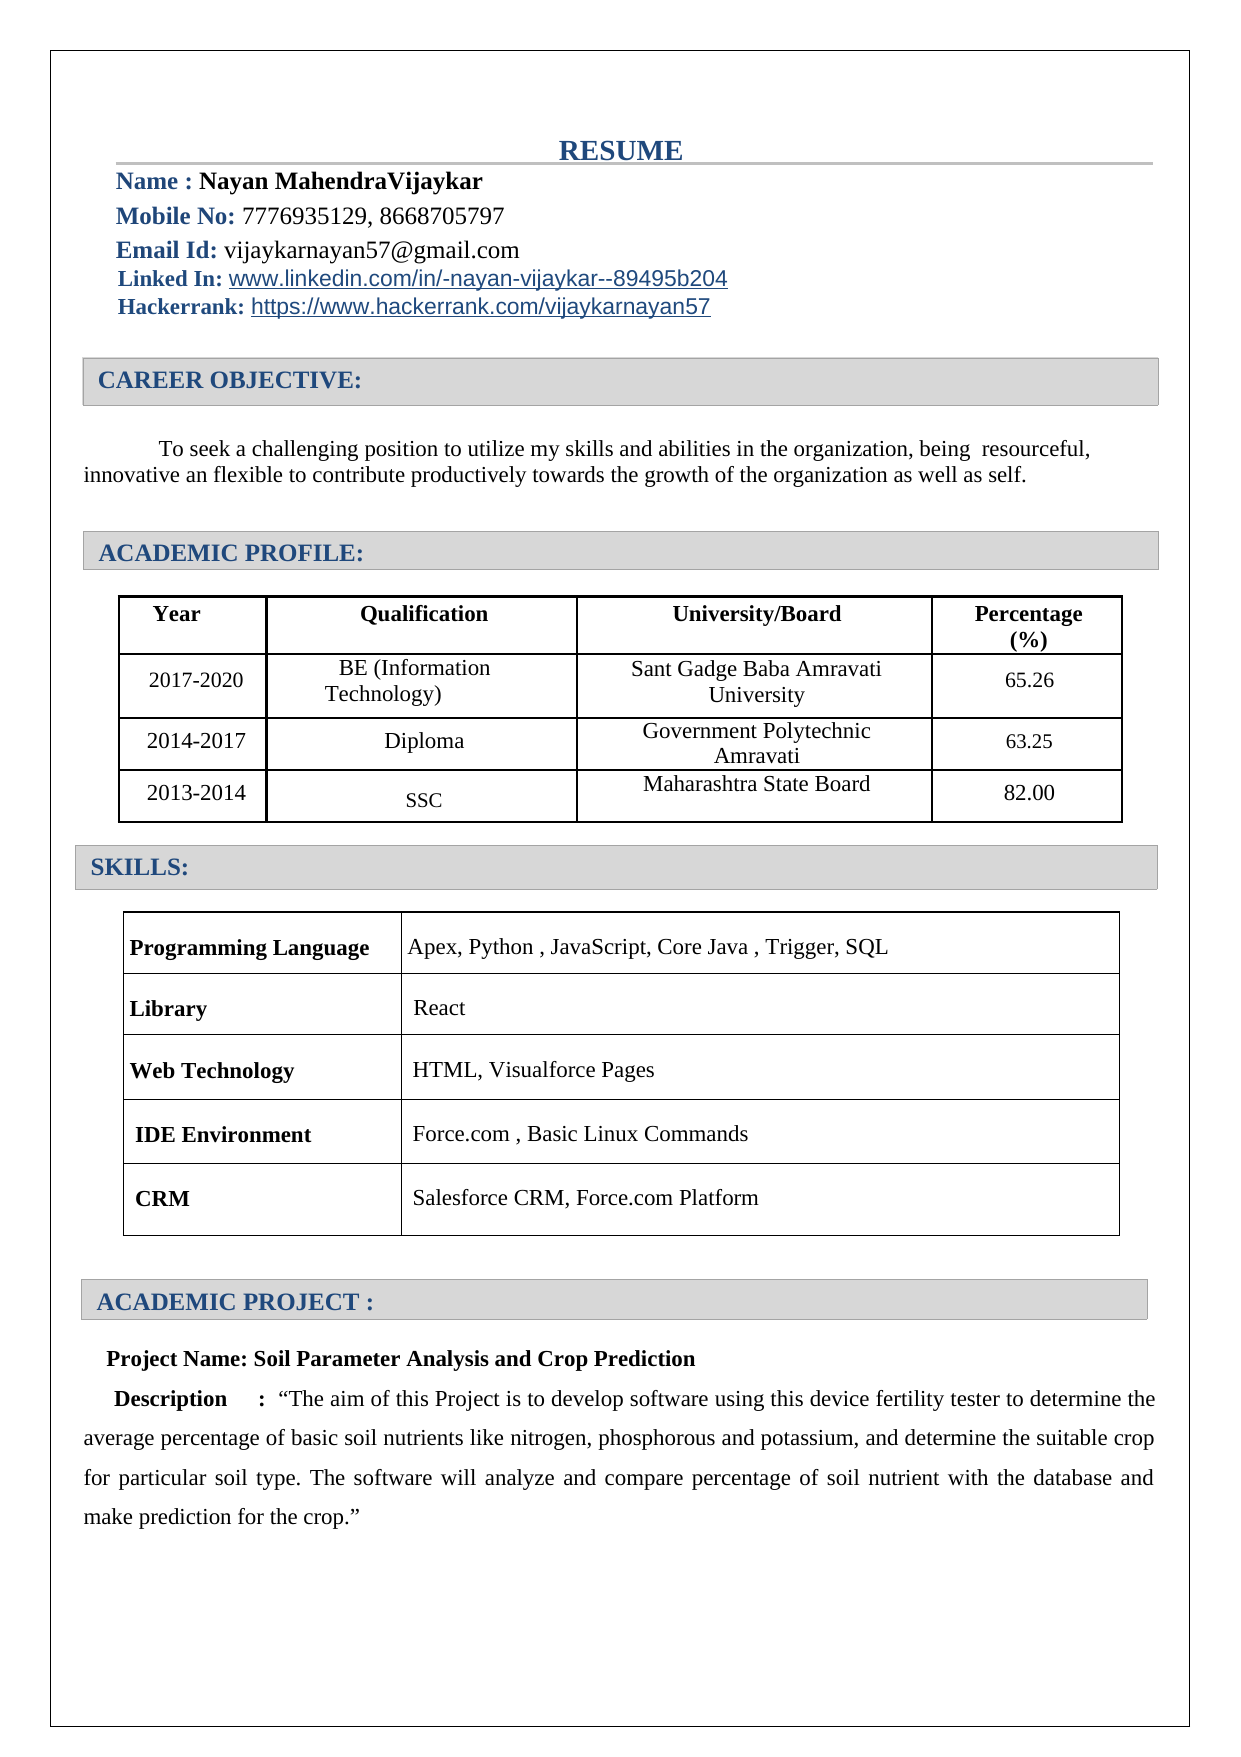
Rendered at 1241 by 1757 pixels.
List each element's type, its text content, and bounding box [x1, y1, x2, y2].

table_cell CRM [124, 1164, 401, 1235]
table_cell Salesforce CRM, Force.com Platform [402, 1164, 1119, 1235]
text Description : “The aim of this Project is to develop software using this device fertility tester to determine the average percentage of basic soil nutrients like nitrogen, phosphorous and potassium, and determine the suitable crop for particular soil type. The software will analyze and compare percentage of soil nutrient with the database and make prediction for the crop.” [83, 1385, 1157, 1529]
table_cell 65.26 [933, 655, 1121, 717]
table_cell Sant Gadge Baba Amravati University [578, 655, 931, 717]
text Linked In: www.linkedin.com/in/-nayan-vijaykar--89495b204 [83, 264, 1157, 292]
text Email Id: vijaykarnayan57@gmail.com [116, 235, 1157, 264]
table_cell React [402, 974, 1119, 1034]
table_cell 2013-2014 [120, 771, 265, 821]
table_cell 63.25 [933, 719, 1121, 769]
table_cell Maharashtra State Board [578, 771, 931, 821]
table_cell HTML, Visualforce Pages [402, 1035, 1119, 1098]
table_cell SSC [268, 771, 576, 821]
table_cell Diploma [268, 719, 576, 769]
table_header Programming Language [124, 913, 401, 973]
table_cell Library [124, 974, 401, 1034]
table_header Qualification [268, 598, 576, 653]
title RESUME Name : Nayan MahendraVijaykar [116, 133, 1157, 195]
table_header University/Board [578, 598, 931, 653]
text Mobile No: 7776935129, 8668705797 [116, 201, 1157, 229]
text Project Name: Soil Parameter Analysis and Crop Prediction [83, 1345, 1157, 1372]
table_cell Force.com , Basic Linux Commands [402, 1100, 1119, 1163]
table_cell BE (Information Technology) [268, 655, 576, 717]
table_header Year [120, 598, 265, 653]
table_cell IDE Environment [124, 1100, 401, 1163]
table_header Apex, Python , JavaScript, Core Java , Trigger, SQL [402, 913, 1119, 973]
table_cell 2014-2017 [120, 719, 265, 769]
table_cell 2017-2020 [120, 655, 265, 717]
table_header Percentage (%) [933, 598, 1121, 653]
table_cell 82.00 [933, 771, 1121, 821]
table_cell Web Technology [124, 1035, 401, 1098]
text To seek a challenging position to utilize my skills and abilities in the organization, being resourceful, innovative an flexible to contribute productively towards the growth of the organization as well as self. [83, 435, 1157, 487]
table_cell Government Polytechnic Amravati [578, 719, 931, 769]
text Hackerrank: https://www.hackerrank.com/vijaykarnayan57 [83, 292, 1157, 320]
